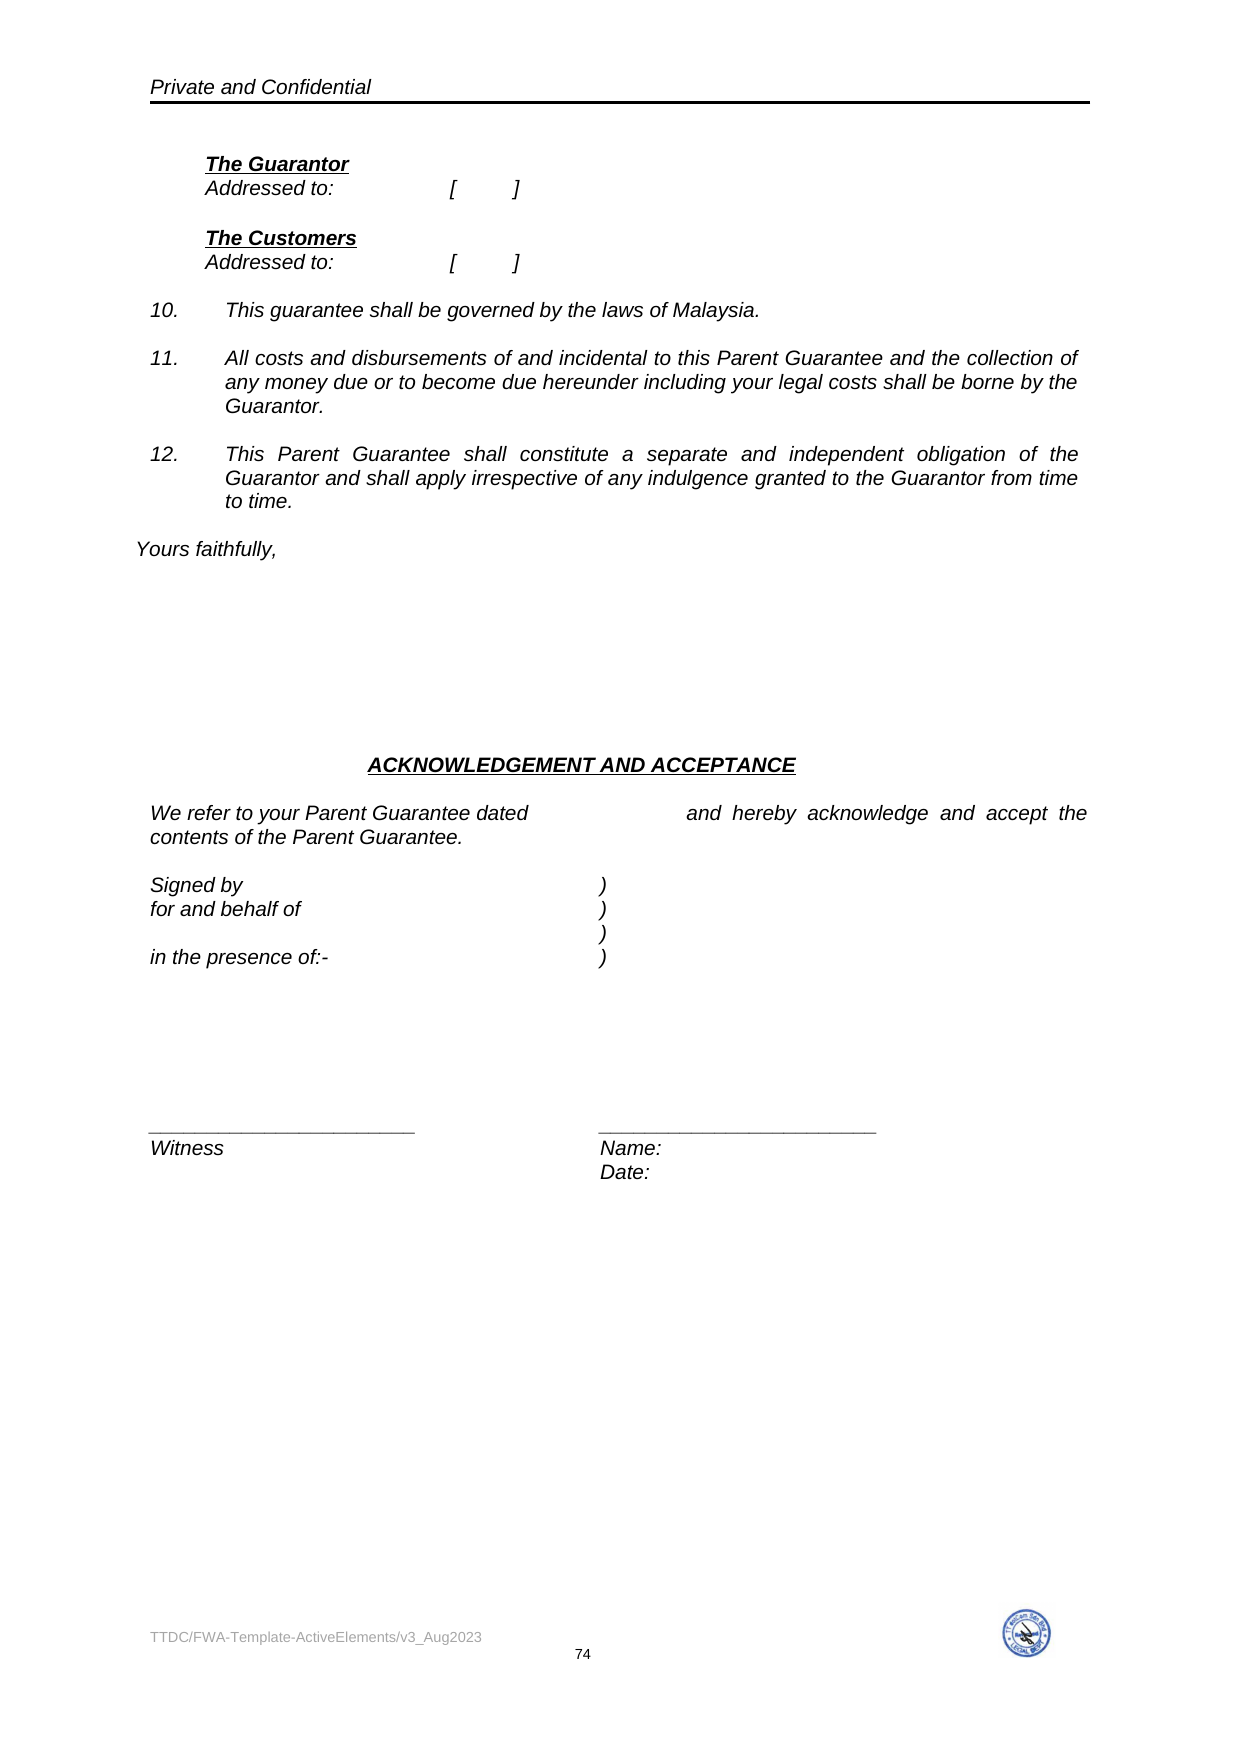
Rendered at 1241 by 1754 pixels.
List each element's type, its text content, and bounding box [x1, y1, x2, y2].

text 12. This Parent Guarantee shall constitute a separate and independent obligation of the Guarantor and shall apply irrespective of any indulgence granted to the Guarantor from time to time. [150, 441, 1082, 513]
text Yours faithfully, [135, 537, 1082, 561]
text The Customers [205, 226, 1090, 250]
picture [999, 1603, 1056, 1658]
text ) [150, 921, 1090, 944]
text for and behalf of ) [150, 897, 1090, 921]
text 10. This guarantee shall be governed by the laws of Malaysia. [150, 298, 1082, 322]
text Witness Name: [150, 1136, 1090, 1160]
text Date: [150, 1160, 1090, 1184]
text 11. All costs and disbursements of and incidental to this Parent Guarantee and the collection of any money due or to become due hereunder including your legal costs shall be borne by the Guarantor. [150, 346, 1082, 417]
text ACKNOWLEDGEMENT AND ACCEPTANCE [75, 753, 1090, 777]
text in the presence of:- ) [150, 944, 1090, 968]
text _______________________ ________________________ [150, 1112, 1090, 1136]
text Addressed to: [ ] [205, 250, 1090, 274]
text Signed by ) [150, 873, 1090, 897]
text We refer to your Parent Guarantee dated and hereby acknowledge and accept the contents of the Parent Guarantee. [150, 801, 1090, 849]
text The Guarantor [205, 152, 1090, 176]
text Addressed to: [ ] [205, 176, 1090, 200]
